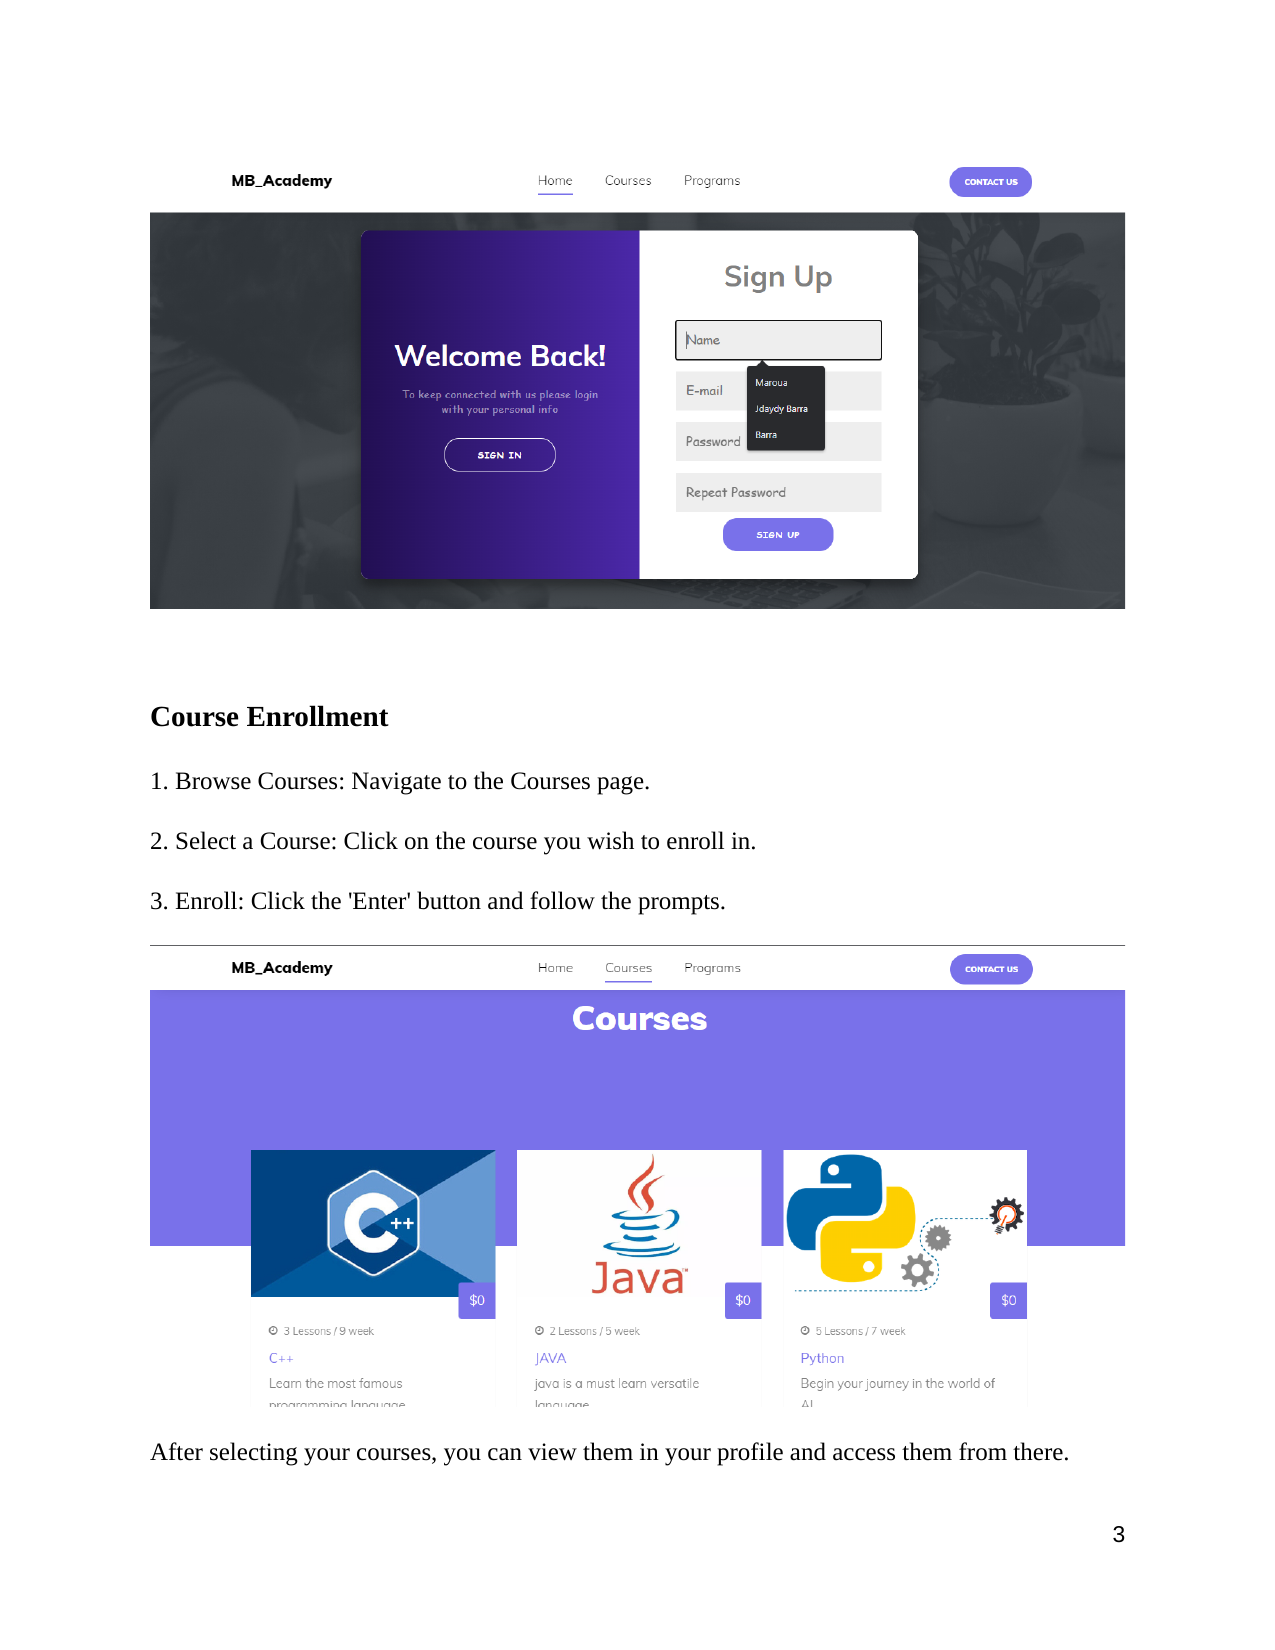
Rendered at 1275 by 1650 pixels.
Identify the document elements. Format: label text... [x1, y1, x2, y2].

text After selecting your courses, you can view them in your profile and access them from there. [150, 1437, 1125, 1466]
picture [150, 150, 1125, 609]
picture [150, 945, 1125, 1407]
text 2. Select a Course: Click on the course you wish to enroll in. [150, 826, 1125, 855]
text 3. Enroll: Click the 'Enter' button and follow the prompts. [150, 886, 1125, 915]
text 1. Browse Courses: Navigate to the Courses page. [150, 766, 1125, 795]
text Course Enrollment [150, 699, 1125, 733]
